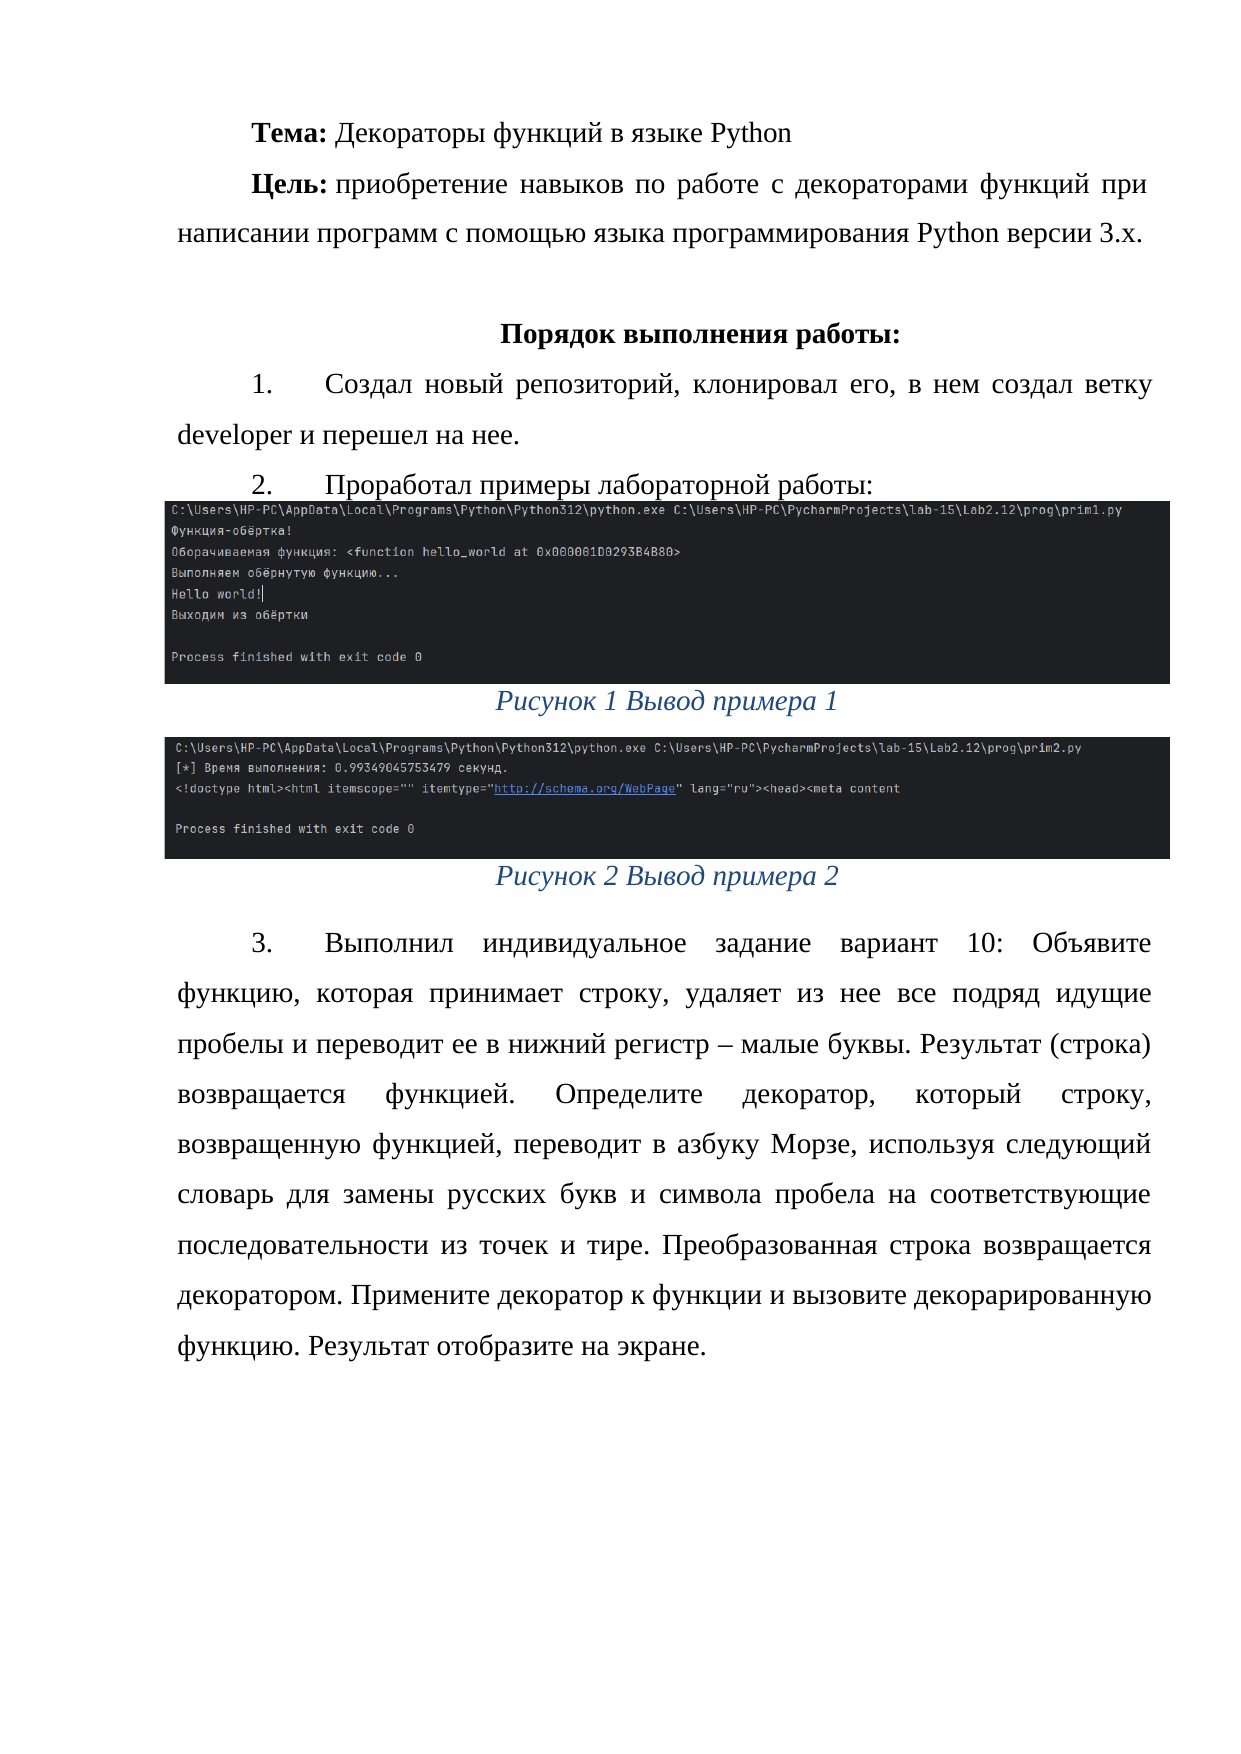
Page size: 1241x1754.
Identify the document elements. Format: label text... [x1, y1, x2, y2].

list Проработал примеры лабораторной работы: [251, 467, 1169, 501]
list Создал новый репозиторий, клонировал его, в нем создал ветку developer и перешел на нее. [177, 366, 1152, 450]
text Тема: Декораторы функций в языке Python [251, 115, 1169, 149]
text Порядок выполнения работы: [500, 317, 1169, 350]
picture [164, 501, 1170, 684]
text Цель: приобретение навыков по работе с декораторами функций при написании программ с помощью языка программирования Python версии 3.x. [177, 166, 1169, 249]
text Рисунок 1 Вывод примера 1 [164, 684, 1169, 717]
text Рисунок 2 Вывод примера 2 [164, 859, 1169, 892]
picture [164, 737, 1170, 859]
list Выполнил индивидуальное задание вариант 10: Объявите функцию, которая принимает строку, удаляет из нее все подряд идущие пробелы и переводит ее в нижний регистр – малые буквы. Результат (строка) возвращается функцией. Определите декоратор, который строку, возвращенную функцией, переводит в азбуку Морзе, используя следующий словарь для замены русских букв и символа пробела на соответствующие последовательности из точек и тире. Преобразованная строка возвращается декоратором. Примените декоратор к функции и вызовите декорарированную функцию. Результат отобразите на экране. [177, 925, 1152, 1361]
